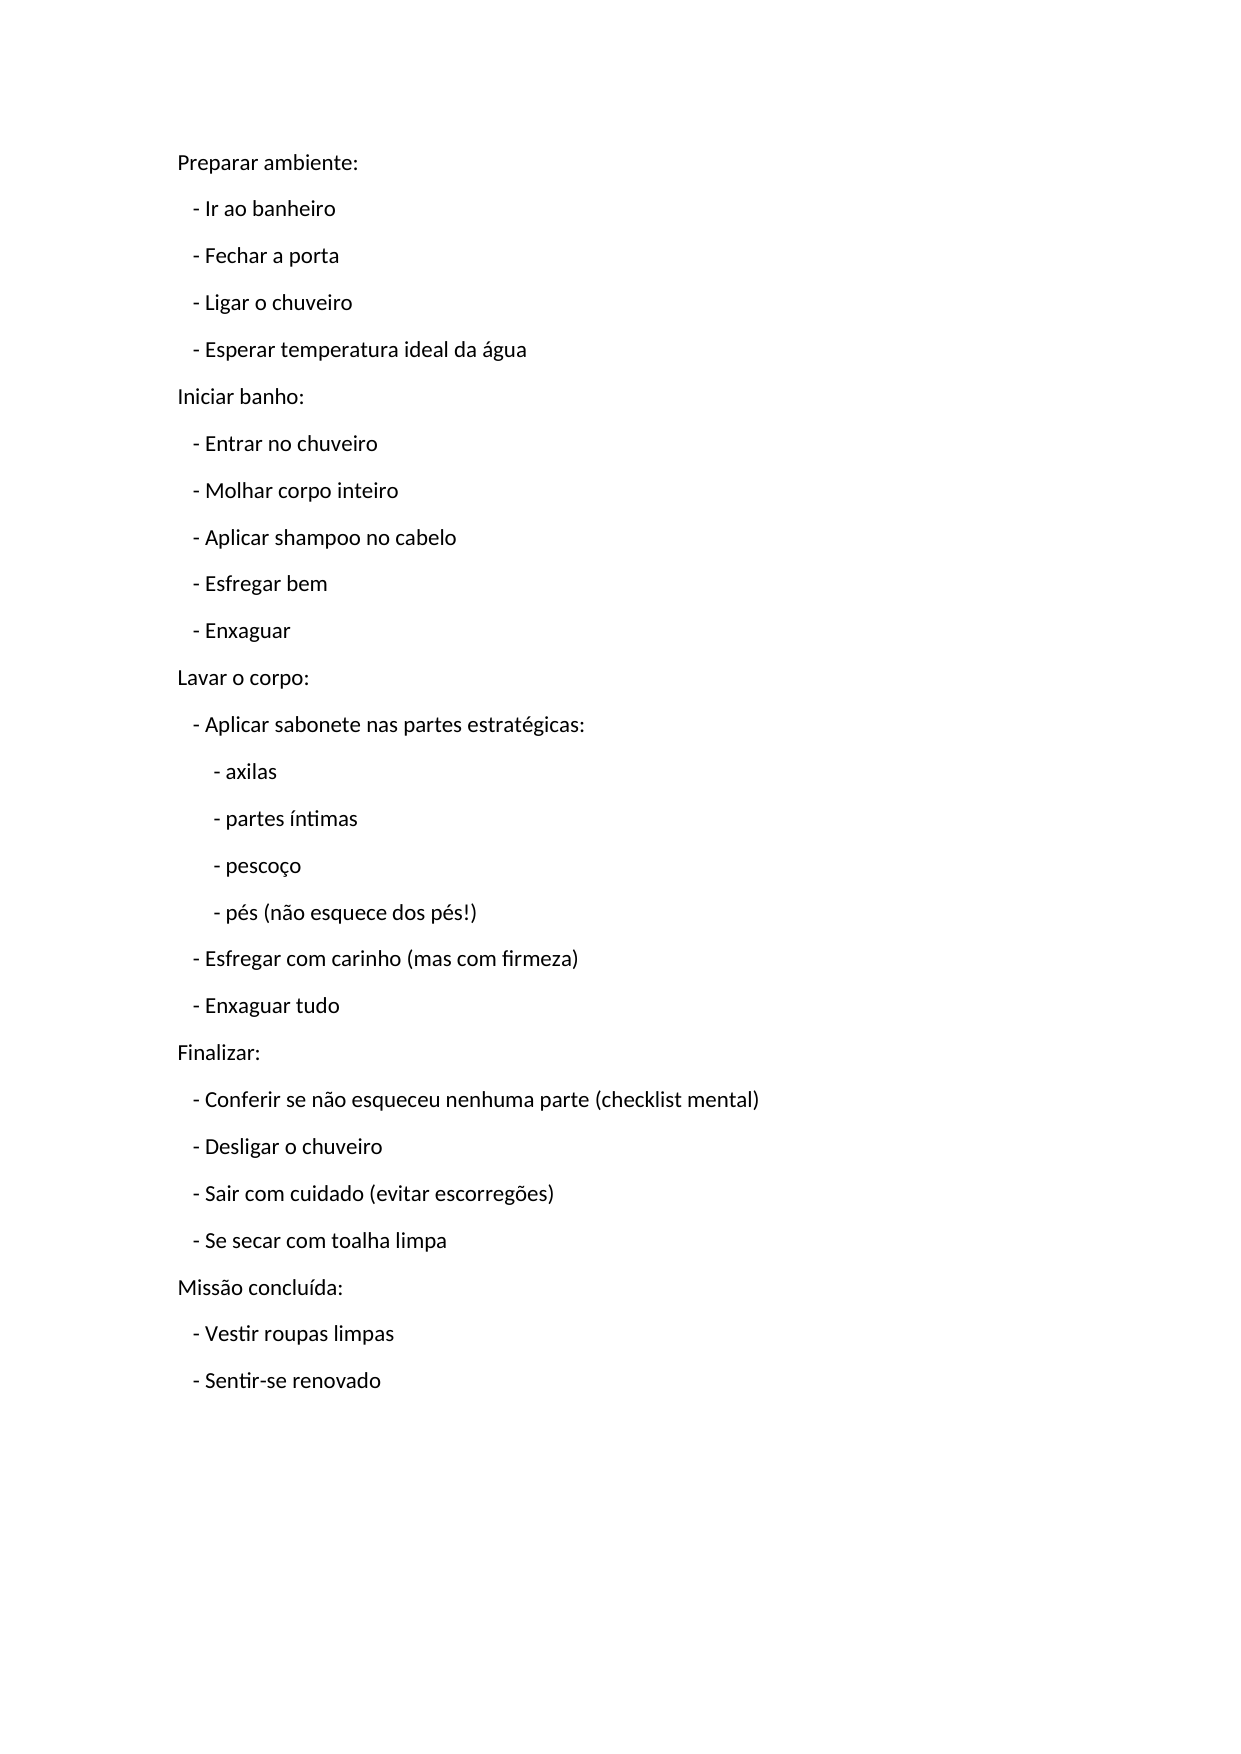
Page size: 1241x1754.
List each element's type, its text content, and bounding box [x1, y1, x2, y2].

text - Ir ao banheiro [177, 194, 1063, 222]
text - Sentir-se renovado [177, 1366, 1063, 1394]
text - Se secar com toalha limpa [177, 1226, 1063, 1254]
text - Enxaguar [177, 616, 1063, 644]
text Preparar ambiente: [177, 148, 1063, 176]
text Lavar o corpo: [177, 663, 1063, 691]
text - Molhar corpo inteiro [177, 476, 1063, 504]
text - pés (não esquece dos pés!) [177, 898, 1063, 926]
text - Conferir se não esqueceu nenhuma parte (checklist mental) [177, 1085, 1063, 1113]
text - Ligar o chuveiro [177, 288, 1063, 316]
text - Esfregar com carinho (mas com firmeza) [177, 944, 1063, 972]
text Missão concluída: [177, 1273, 1063, 1301]
text - Vestir roupas limpas [177, 1319, 1063, 1347]
text - Esfregar bem [177, 569, 1063, 597]
text - Esperar temperatura ideal da água [177, 335, 1063, 363]
text Finalizar: [177, 1038, 1063, 1066]
text - Aplicar sabonete nas partes estratégicas: [177, 710, 1063, 738]
text - Desligar o chuveiro [177, 1132, 1063, 1160]
text - axilas [177, 757, 1063, 785]
text - Sair com cuidado (evitar escorregões) [177, 1179, 1063, 1207]
text - Entrar no chuveiro [177, 429, 1063, 457]
text - Aplicar shampoo no cabelo [177, 523, 1063, 551]
text - Fechar a porta [177, 241, 1063, 269]
text - partes íntimas [177, 804, 1063, 832]
text - Enxaguar tudo [177, 991, 1063, 1019]
text Iniciar banho: [177, 382, 1063, 410]
text - pescoço [177, 851, 1063, 879]
